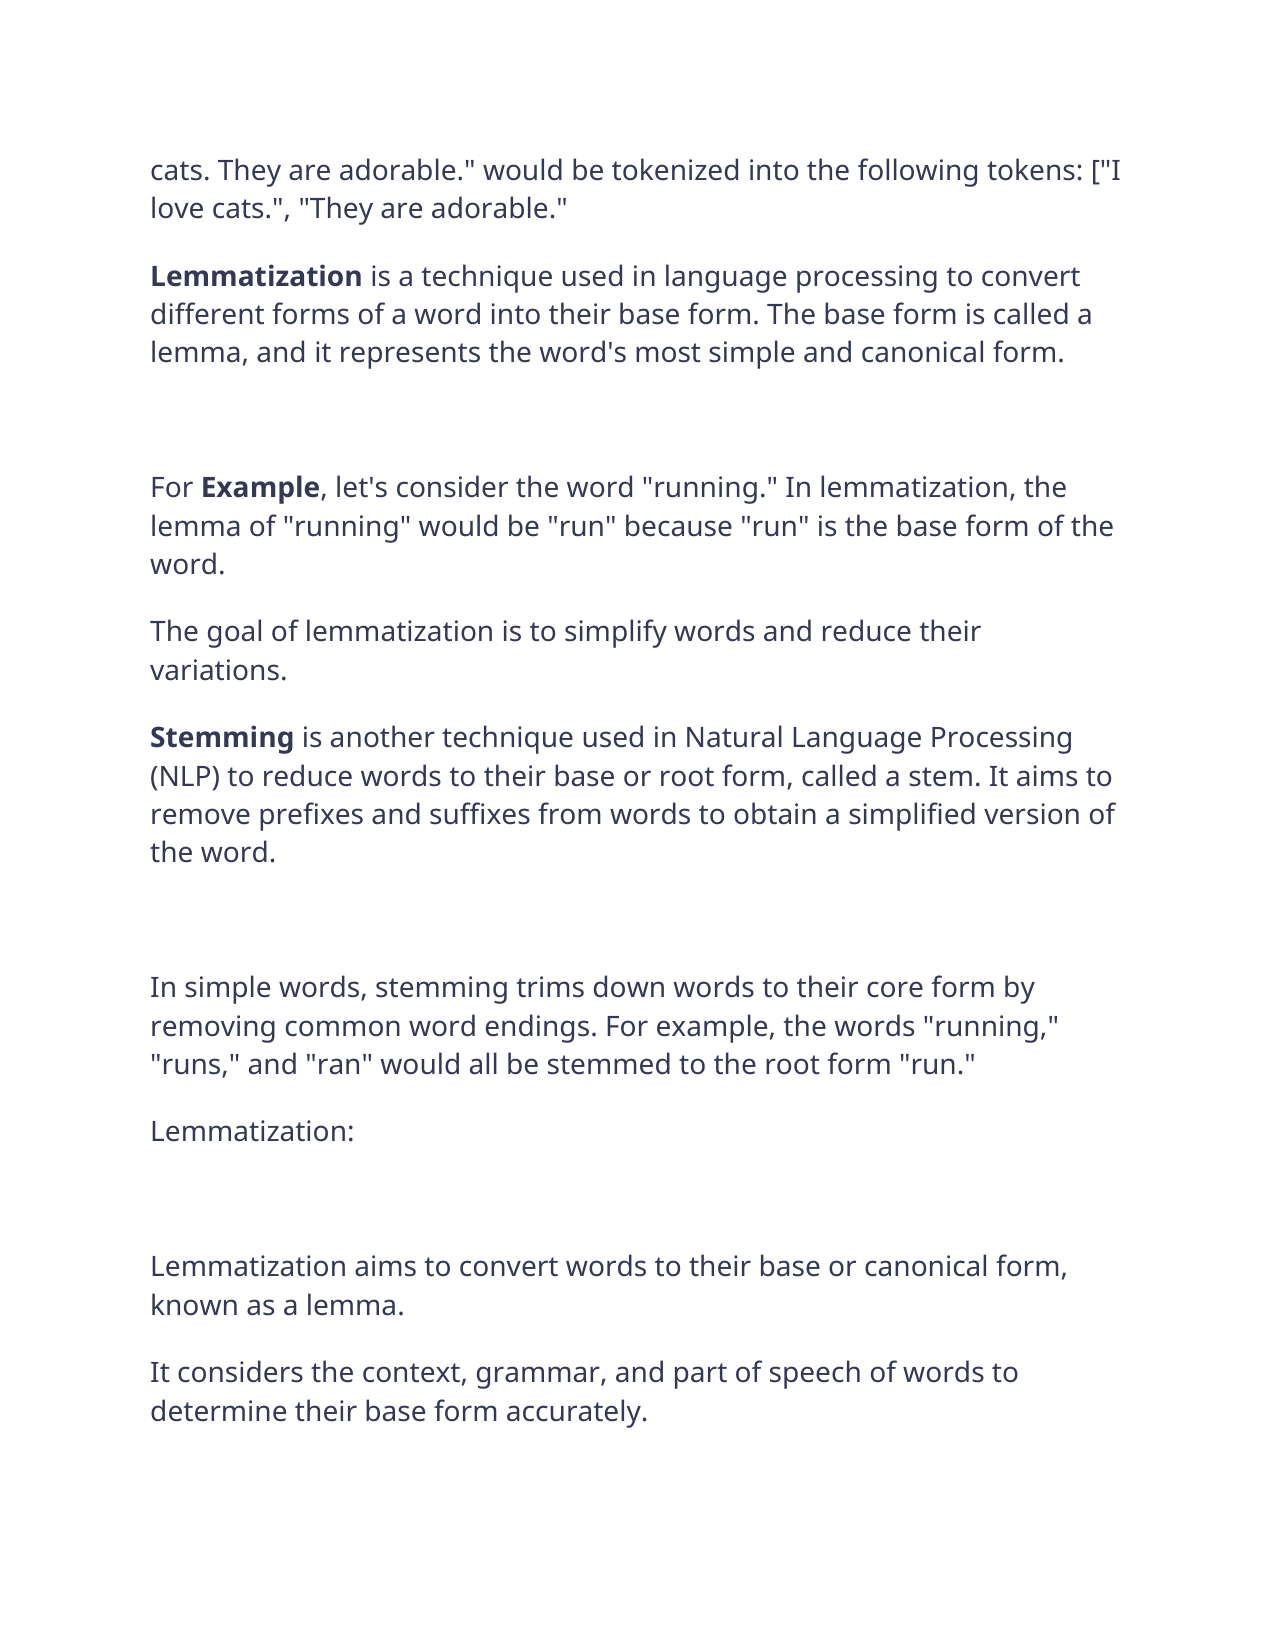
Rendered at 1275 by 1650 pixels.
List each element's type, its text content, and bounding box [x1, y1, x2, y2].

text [150, 150, 1125, 227]
text For Example, let's consider the word "running." In lemmatization, the lemma of "running" would be "run" because "run" is the base form of the word. [150, 467, 1125, 582]
text The goal of lemmatization is to simplify words and reduce their variations. [150, 612, 1125, 688]
text Stemming is another technique used in Natural Language Processing (NLP) to reduce words to their base or root form, called a stem. It aims to remove prefixes and suffixes from words to obtain a simplified version of the word. [150, 717, 1125, 871]
text Lemmatization aims to convert words to their base or canonical form, known as a lemma. [150, 1247, 1125, 1323]
text It considers the context, grammar, and part of speech of words to determine their base form accurately. [150, 1352, 1125, 1429]
text Lemmatization: [150, 1112, 1125, 1150]
text Lemmatization is a technique used in language processing to convert different forms of a word into their base form. The base form is called a lemma, and it represents the word's most simple and canonical form. [150, 256, 1125, 371]
text In simple words, stemming trims down words to their core form by removing common word endings. For example, the words "running," "runs," and "ran" would all be stemmed to the root form "run." [150, 967, 1125, 1082]
